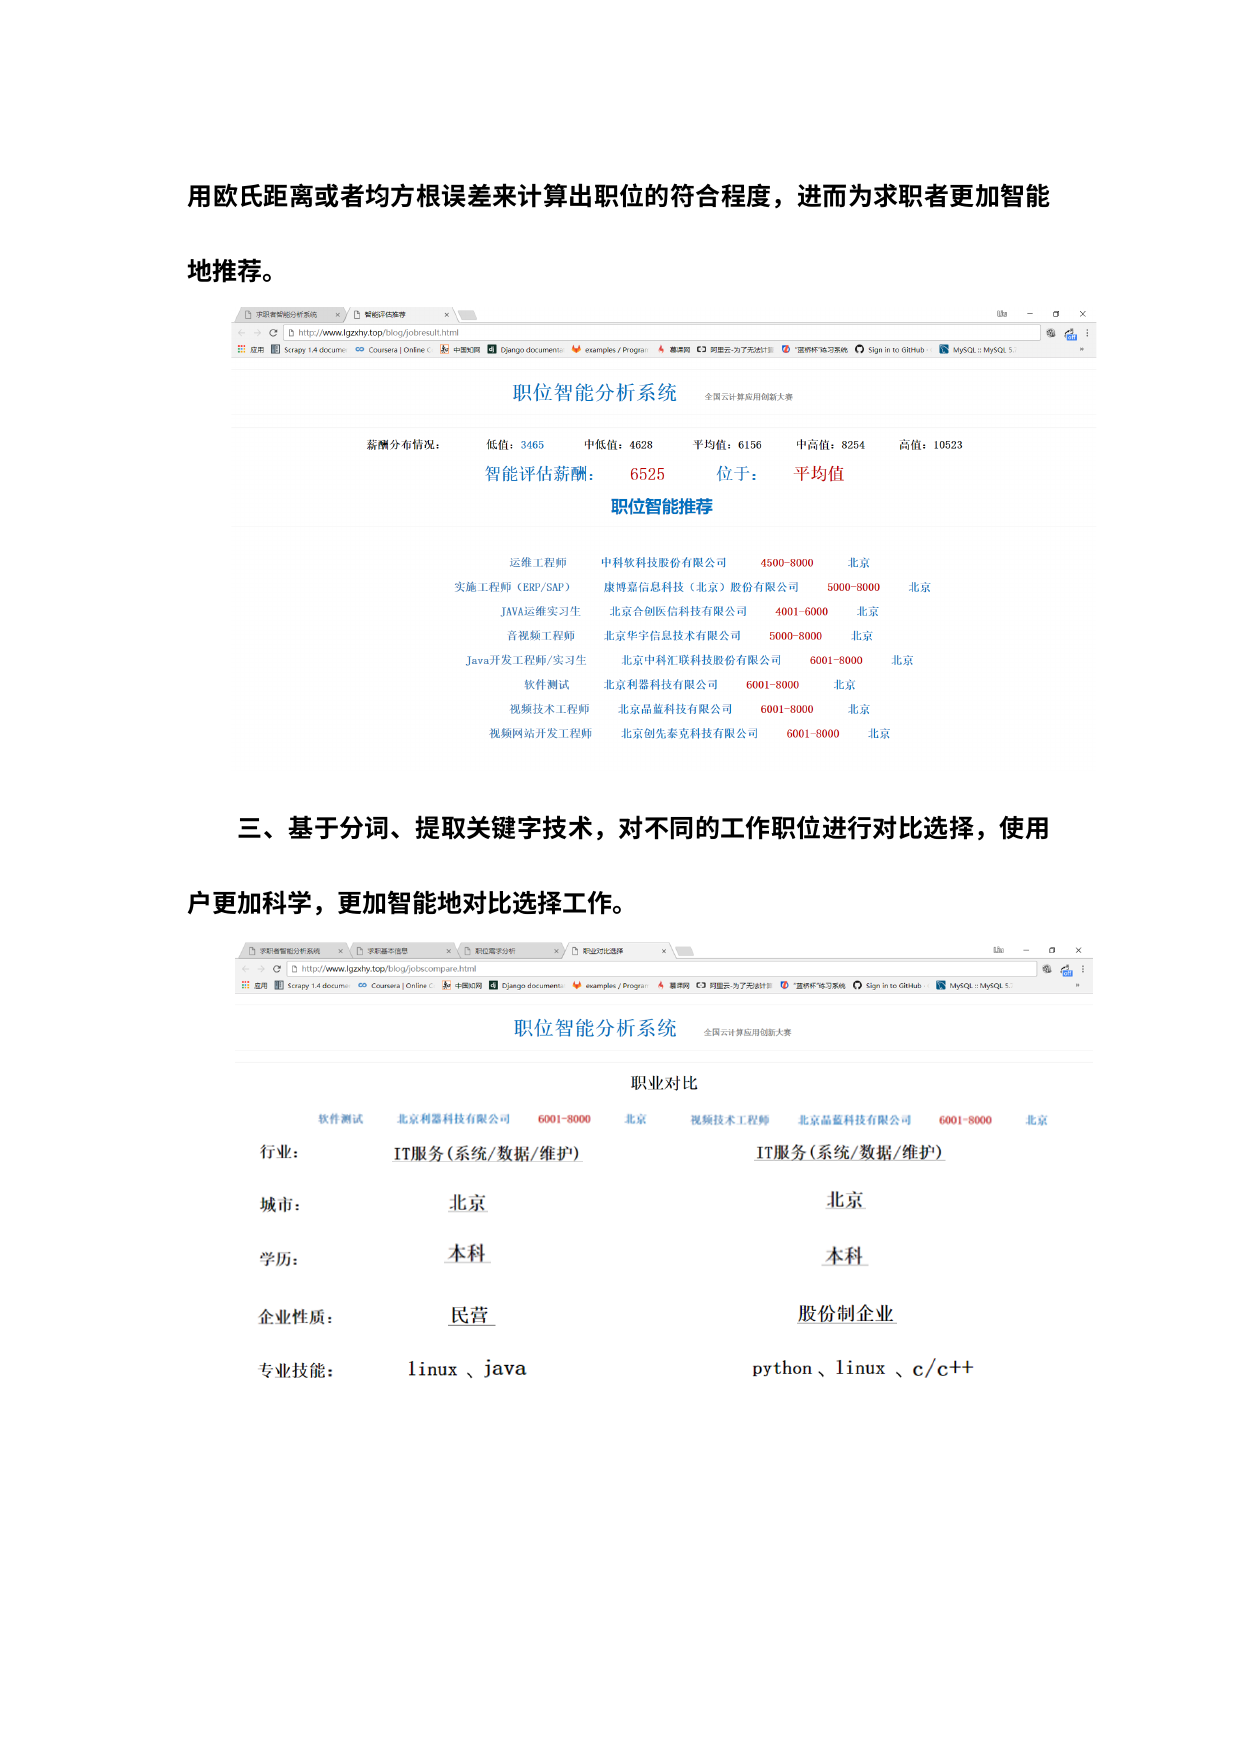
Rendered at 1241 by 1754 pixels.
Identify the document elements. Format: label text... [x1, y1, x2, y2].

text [187, 162, 1053, 302]
picture [231, 939, 1097, 1417]
text 三、基于分词、提取关键字技术，对不同的工作职位进行对比选择，使用户更加科学，更加智能地对比选择工作。 [187, 794, 1053, 934]
picture [231, 307, 1097, 771]
